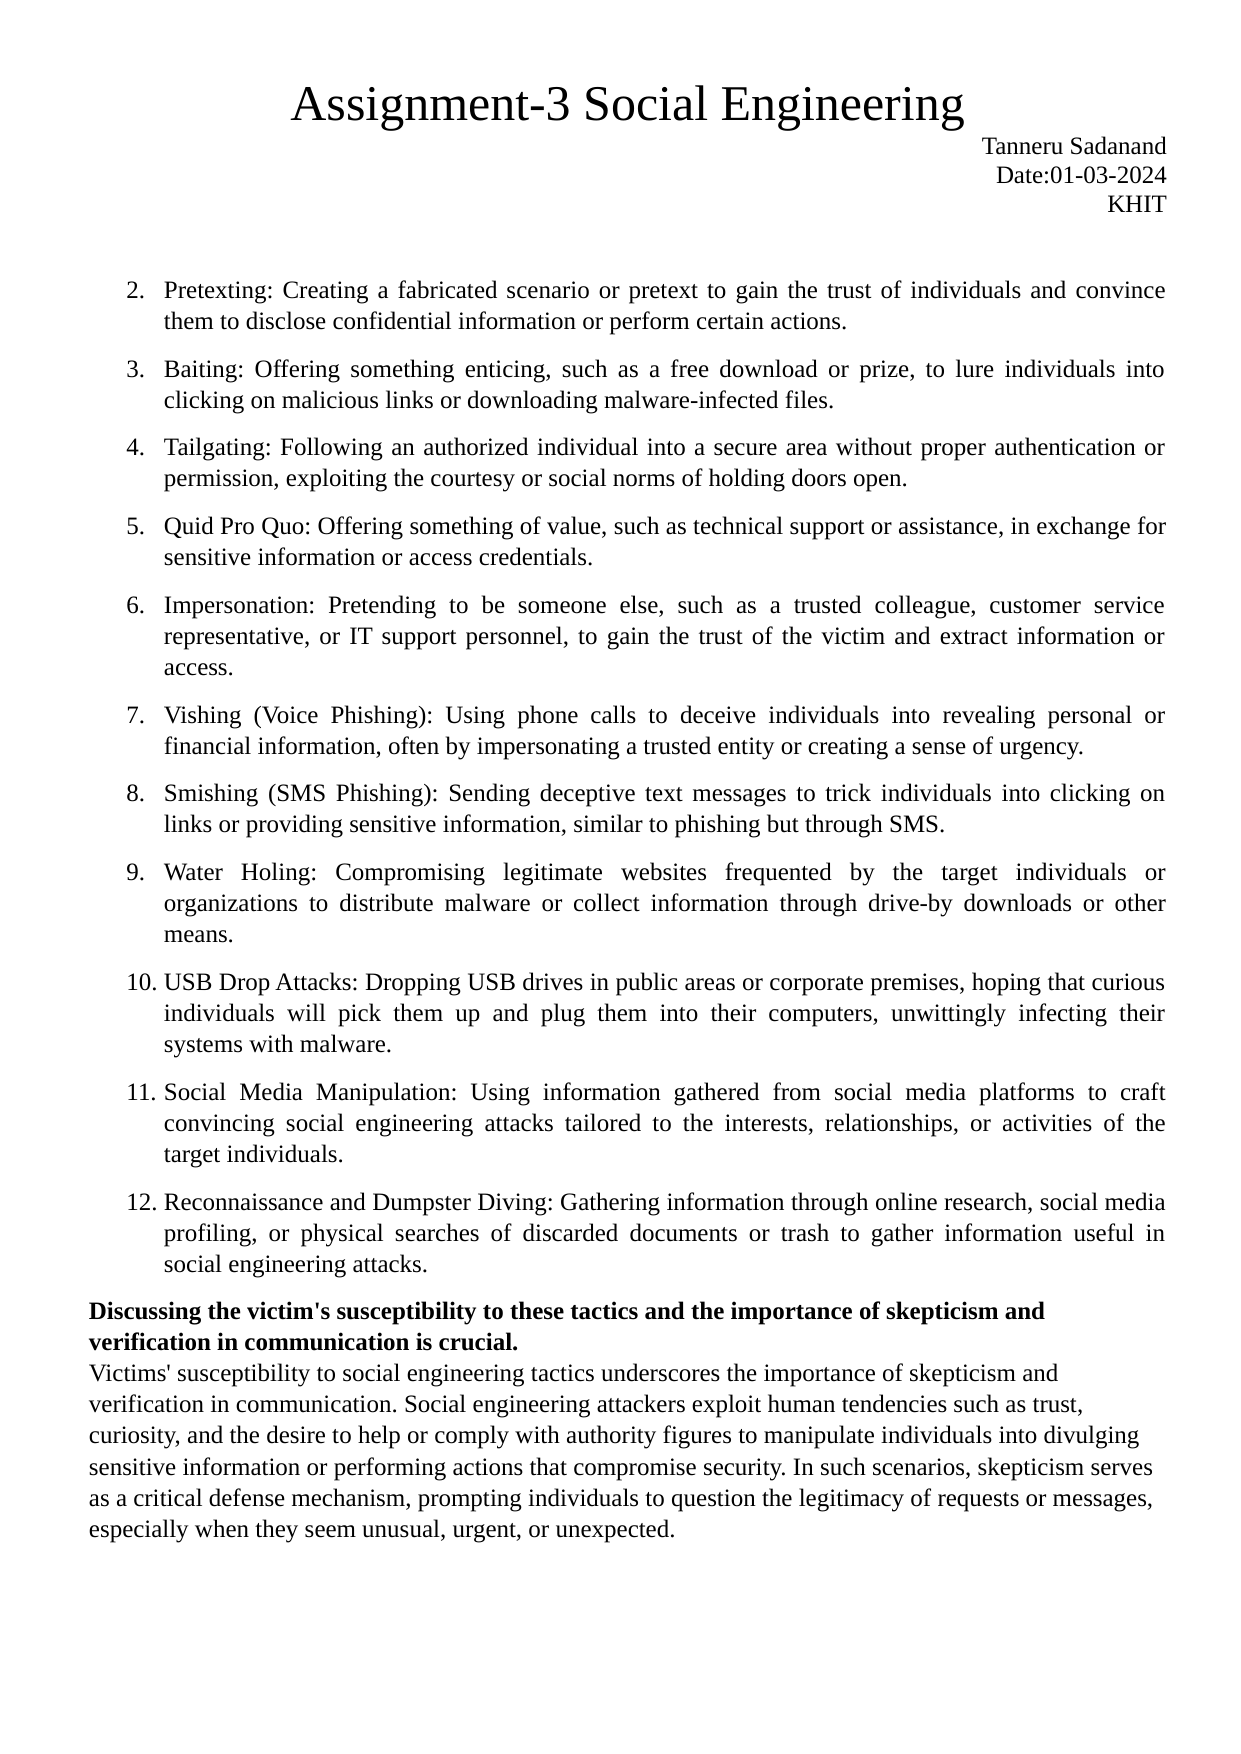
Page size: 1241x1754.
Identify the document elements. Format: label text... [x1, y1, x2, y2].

list Tailgating: Following an authorized individual into a secure area without proper authentication or permission, exploiting the courtesy or social norms of holding doors open. [126, 432, 1167, 492]
list Quid Pro Quo: Offering something of value, such as technical support or assistance, in exchange for sensitive information or access credentials. [126, 511, 1167, 571]
list Social Media Manipulation: Using information gathered from social media platforms to craft convincing social engineering attacks tailored to the interests, relationships, or activities of the target individuals. [126, 1077, 1167, 1168]
list Smishing (SMS Phishing): Sending deceptive text messages to trick individuals into clicking on links or providing sensitive information, similar to phishing but through SMS. [126, 778, 1167, 838]
list Impersonation: Pretending to be someone else, such as a trusted colleague, customer service representative, or IT support personnel, to gain the trust of the victim and extract information or access. [126, 590, 1167, 681]
list Vishing (Voice Phishing): Using phone calls to deceive individuals into revealing personal or financial information, often by impersonating a trusted entity or creating a sense of urgency. [126, 700, 1167, 759]
list Reconnaissance and Dumpster Diving: Gathering information through online research, social media profiling, or physical searches of discarded documents or trash to gather information useful in social engineering attacks. [126, 1187, 1167, 1277]
list Water Holing: Compromising legitimate websites frequented by the target individuals or organizations to distribute malware or collect information through drive-by downloads or other means. [126, 857, 1167, 948]
list Baiting: Offering something enticing, such as a free download or prize, to lure individuals into clicking on malicious links or downloading malware-infected files. [126, 354, 1167, 413]
list USB Drop Attacks: Dropping USB drives in public areas or corporate premises, hoping that curious individuals will pick them up and plug them into their computers, unwittingly infecting their systems with malware. [126, 967, 1167, 1058]
list Pretexting: Creating a fabricated scenario or pretext to gain the trust of individuals and convince them to disclose confidential information or perform certain actions. [126, 275, 1167, 335]
text Discussing the victim's susceptibility to these tactics and the importance of skepticism and verification in communication is crucial. Victims' susceptibility to social engineering tactics underscores the importance of skepticism and verification in communication. Social engineering attackers exploit human tendencies such as trust, curiosity, and the desire to help or comply with authority figures to manipulate individuals into divulging sensitive information or performing actions that compromise security. In such scenarios, skepticism serves as a critical defense mechanism, prompting individuals to question the legitimacy of requests or messages, especially when they seem unusual, urgent, or unexpected. [89, 1296, 1167, 1542]
